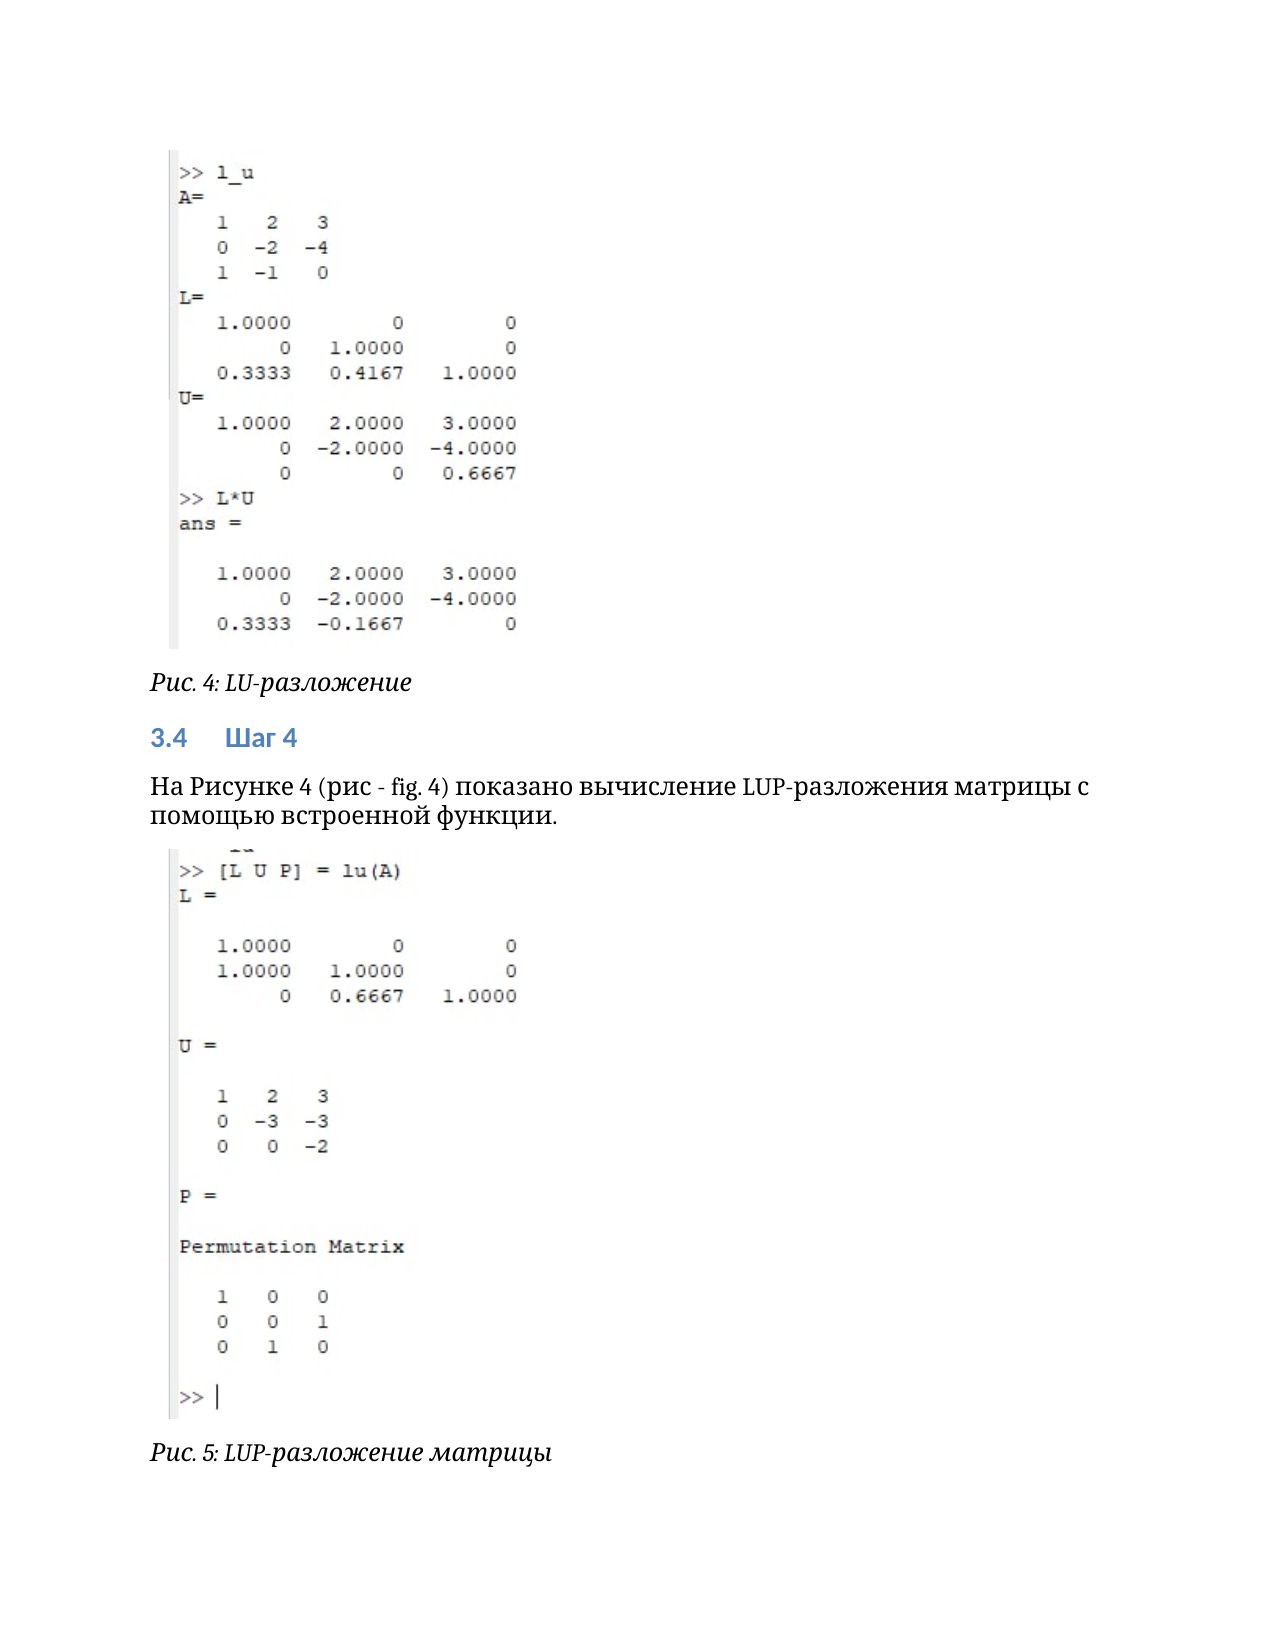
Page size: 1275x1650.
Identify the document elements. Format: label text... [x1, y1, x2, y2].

subtitle 3.4 Шаг 4 [150, 719, 1125, 754]
text Рис. 5: LUP-разложение матрицы [150, 1439, 1125, 1468]
picture [168, 150, 696, 649]
text Рис. 4: LU-разложение [150, 669, 1125, 698]
text На Рисунке 4 (рис - fig. 4) показано вычисление LUP-разложения матрицы с помощью встроенной функции. [150, 773, 1125, 831]
picture [168, 849, 615, 1419]
